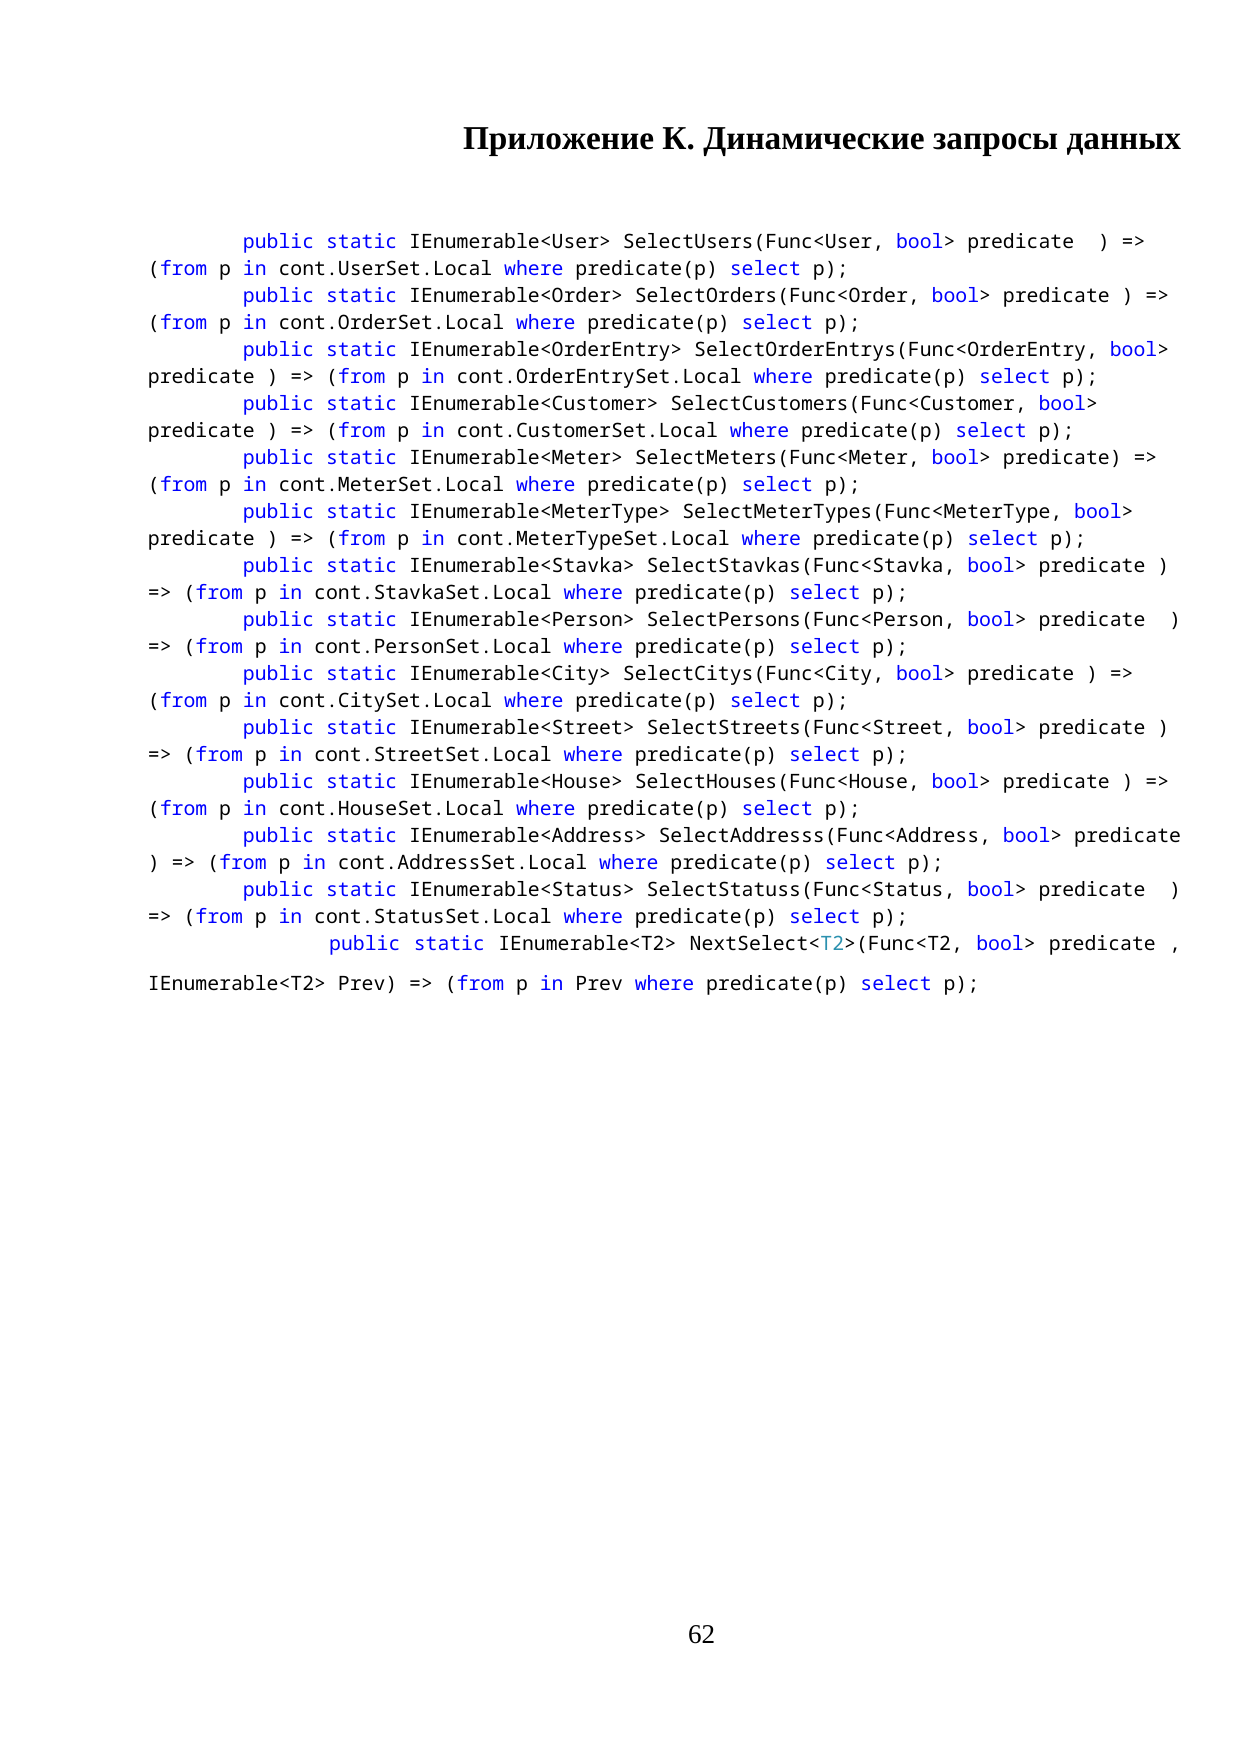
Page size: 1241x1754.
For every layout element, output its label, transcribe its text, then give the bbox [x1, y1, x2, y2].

text public static IEnumerable<Address> SelectAddresss(Func<Address, bool> predicate ) => (from p in cont.AddressSet.Local where predicate(p) select p); [148, 821, 1181, 875]
text public static IEnumerable<Order> SelectOrders(Func<Order, bool> predicate ) => (from p in cont.OrderSet.Local where predicate(p) select p); [148, 282, 1181, 336]
text public static IEnumerable<Stavka> SelectStavkas(Func<Stavka, bool> predicate ) => (from p in cont.StavkaSet.Local where predicate(p) select p); [148, 551, 1181, 605]
text public static IEnumerable<Street> SelectStreets(Func<Street, bool> predicate ) => (from p in cont.StreetSet.Local where predicate(p) select p); [148, 713, 1181, 767]
text public static IEnumerable<Person> SelectPersons(Func<Person, bool> predicate ) => (from p in cont.PersonSet.Local where predicate(p) select p); [148, 605, 1181, 659]
text public static IEnumerable<City> SelectCitys(Func<City, bool> predicate ) => (from p in cont.CitySet.Local where predicate(p) select p); [148, 659, 1181, 713]
text public static IEnumerable<MeterType> SelectMeterTypes(Func<MeterType, bool> predicate ) => (from p in cont.MeterTypeSet.Local where predicate(p) select p); [148, 497, 1181, 551]
text public static IEnumerable<Meter> SelectMeters(Func<Meter, bool> predicate) => (from p in cont.MeterSet.Local where predicate(p) select p); [148, 443, 1181, 497]
text public static IEnumerable<T2> NextSelect<T2>(Func<T2, bool> predicate , IEnumerable<T2> Prev) => (from p in Prev where predicate(p) select p); [148, 929, 1181, 996]
text public static IEnumerable<House> SelectHouses(Func<House, bool> predicate ) => (from p in cont.HouseSet.Local where predicate(p) select p); [148, 767, 1181, 821]
text public static IEnumerable<OrderEntry> SelectOrderEntrys(Func<OrderEntry, bool> predicate ) => (from p in cont.OrderEntrySet.Local where predicate(p) select p); [148, 336, 1181, 389]
text public static IEnumerable<Status> SelectStatuss(Func<Status, bool> predicate ) => (from p in cont.StatusSet.Local where predicate(p) select p); [148, 875, 1181, 929]
subtitle Приложение К. Динамические запросы данных [148, 118, 1181, 156]
text public static IEnumerable<User> SelectUsers(Func<User, bool> predicate ) => (from p in cont.UserSet.Local where predicate(p) select p); [148, 228, 1181, 282]
text public static IEnumerable<Customer> SelectCustomers(Func<Customer, bool> predicate ) => (from p in cont.CustomerSet.Local where predicate(p) select p); [148, 389, 1181, 443]
